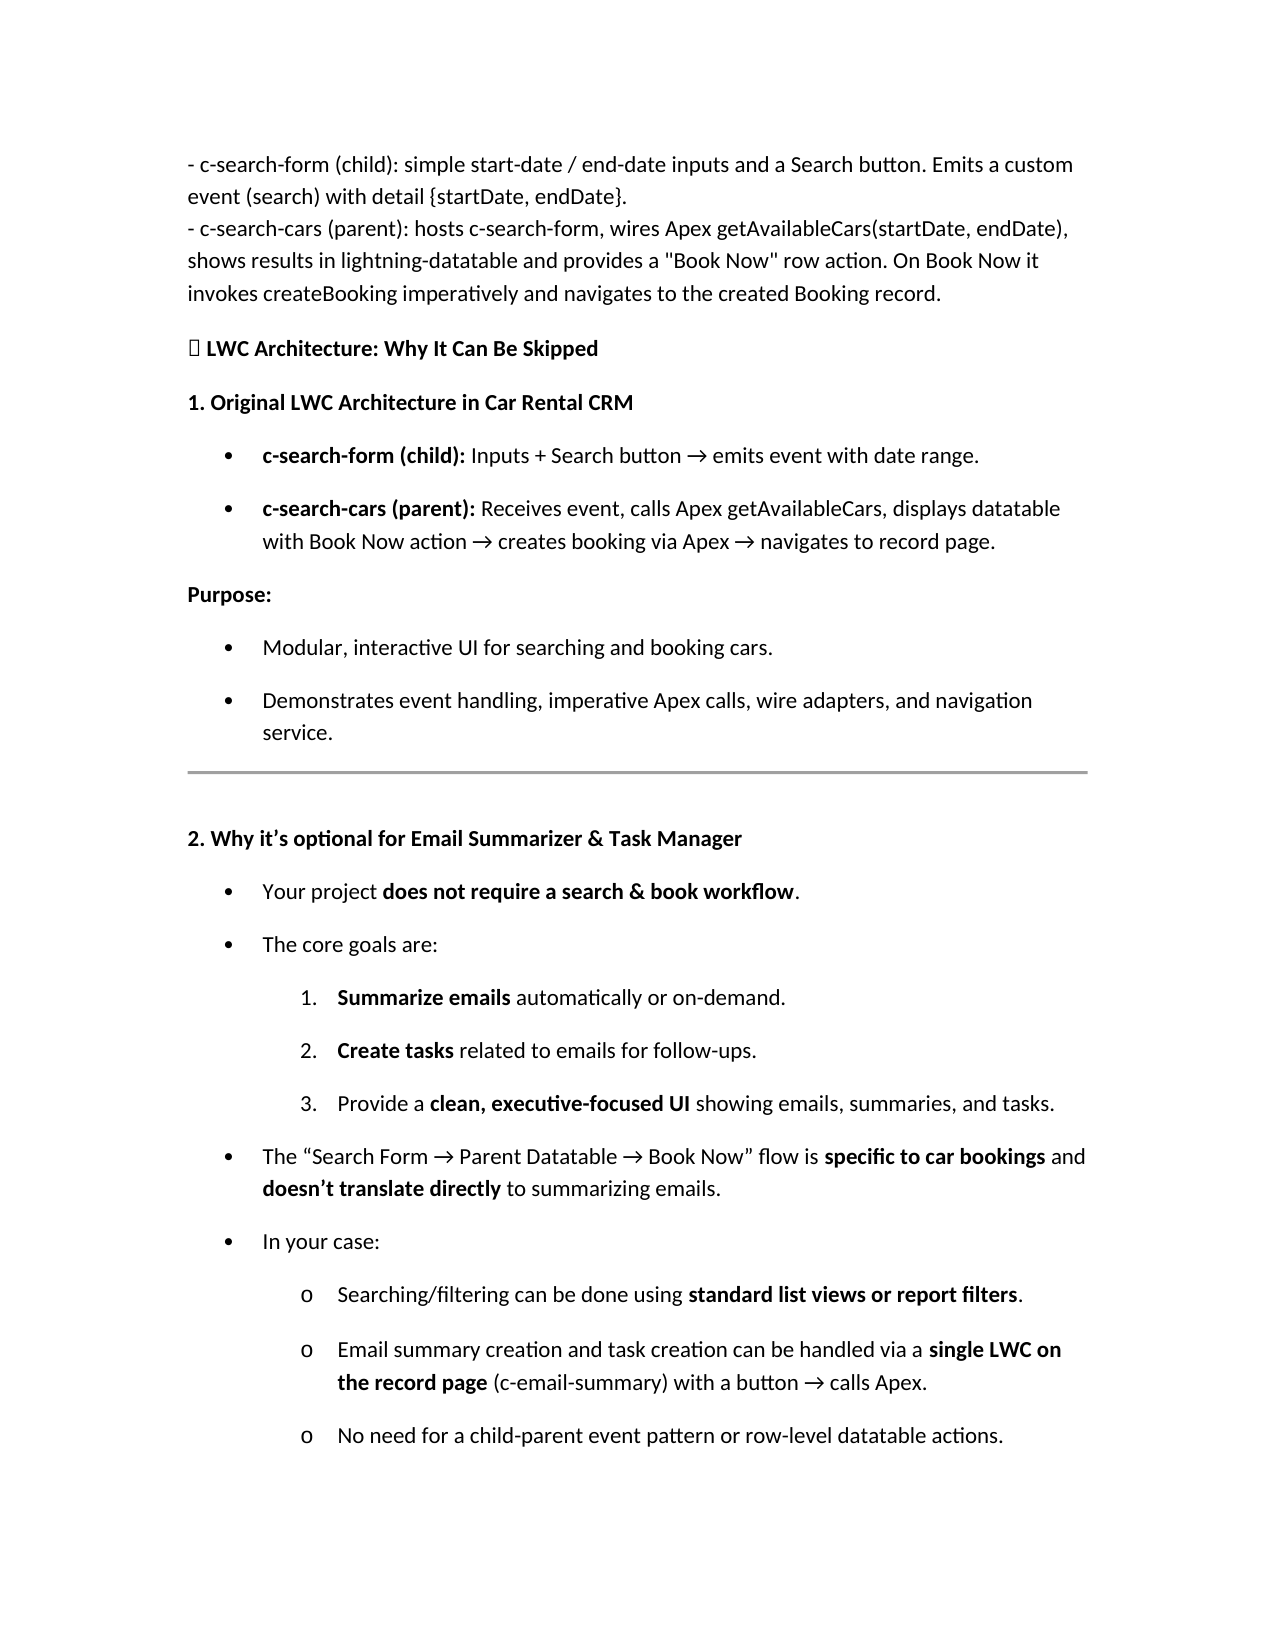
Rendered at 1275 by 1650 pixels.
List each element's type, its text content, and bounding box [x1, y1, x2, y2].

list In your case: [225, 1227, 1087, 1255]
list Your project does not require a search & book workflow. [225, 877, 1087, 905]
list The “Search Form → Parent Datatable → Book Now” flow is specific to car bookings and doesn’t translate directly to summarizing emails. [225, 1142, 1087, 1202]
list Modular, interactive UI for searching and booking cars. [225, 633, 1087, 661]
list Demonstrates event handling, imperative Apex calls, wire adapters, and navigation service. [225, 686, 1087, 746]
list Provide a clean, executive-focused UI showing emails, summaries, and tasks. [300, 1089, 1087, 1117]
list The core goals are: [225, 930, 1087, 958]
text Purpose: [187, 580, 1087, 608]
list Summarize emails automatically or on-demand. [300, 983, 1087, 1011]
list c-search-cars (parent): Receives event, calls Apex getAvailableCars, displays datatable with Book Now action → creates booking via Apex → navigates to record page. [225, 494, 1087, 555]
list Email summary creation and task creation can be handled via a single LWC on the record page (c-email-summary) with a button → calls Apex. [300, 1335, 1087, 1396]
text 🔹 LWC Architecture: Why It Can Be Skipped [187, 332, 1087, 363]
list Create tasks related to emails for follow-ups. [300, 1036, 1087, 1064]
text 2. Why it’s optional for Email Summarizer & Task Manager [187, 824, 1087, 852]
list Searching/filtering can be done using standard list views or report filters. [300, 1280, 1087, 1309]
text - c-search-form (child): simple start-date / end-date inputs and a Search button. Emits a custom event (search) with detail {startDate, endDate}. - c-search-cars (parent): hosts c-search-form, wires Apex getAvailableCars(startDate, endDate), shows results in lightning-datatable and provides a "Book Now" row action. On Book Now it invokes createBooking imperatively and navigates to the created Booking record. [187, 150, 1087, 307]
list No need for a child-parent event pattern or row-level datatable actions. [300, 1421, 1087, 1450]
list c-search-form (child): Inputs + Search button → emits event with date range. [225, 442, 1087, 469]
text 1. Original LWC Architecture in Car Rental CRM [187, 388, 1087, 417]
